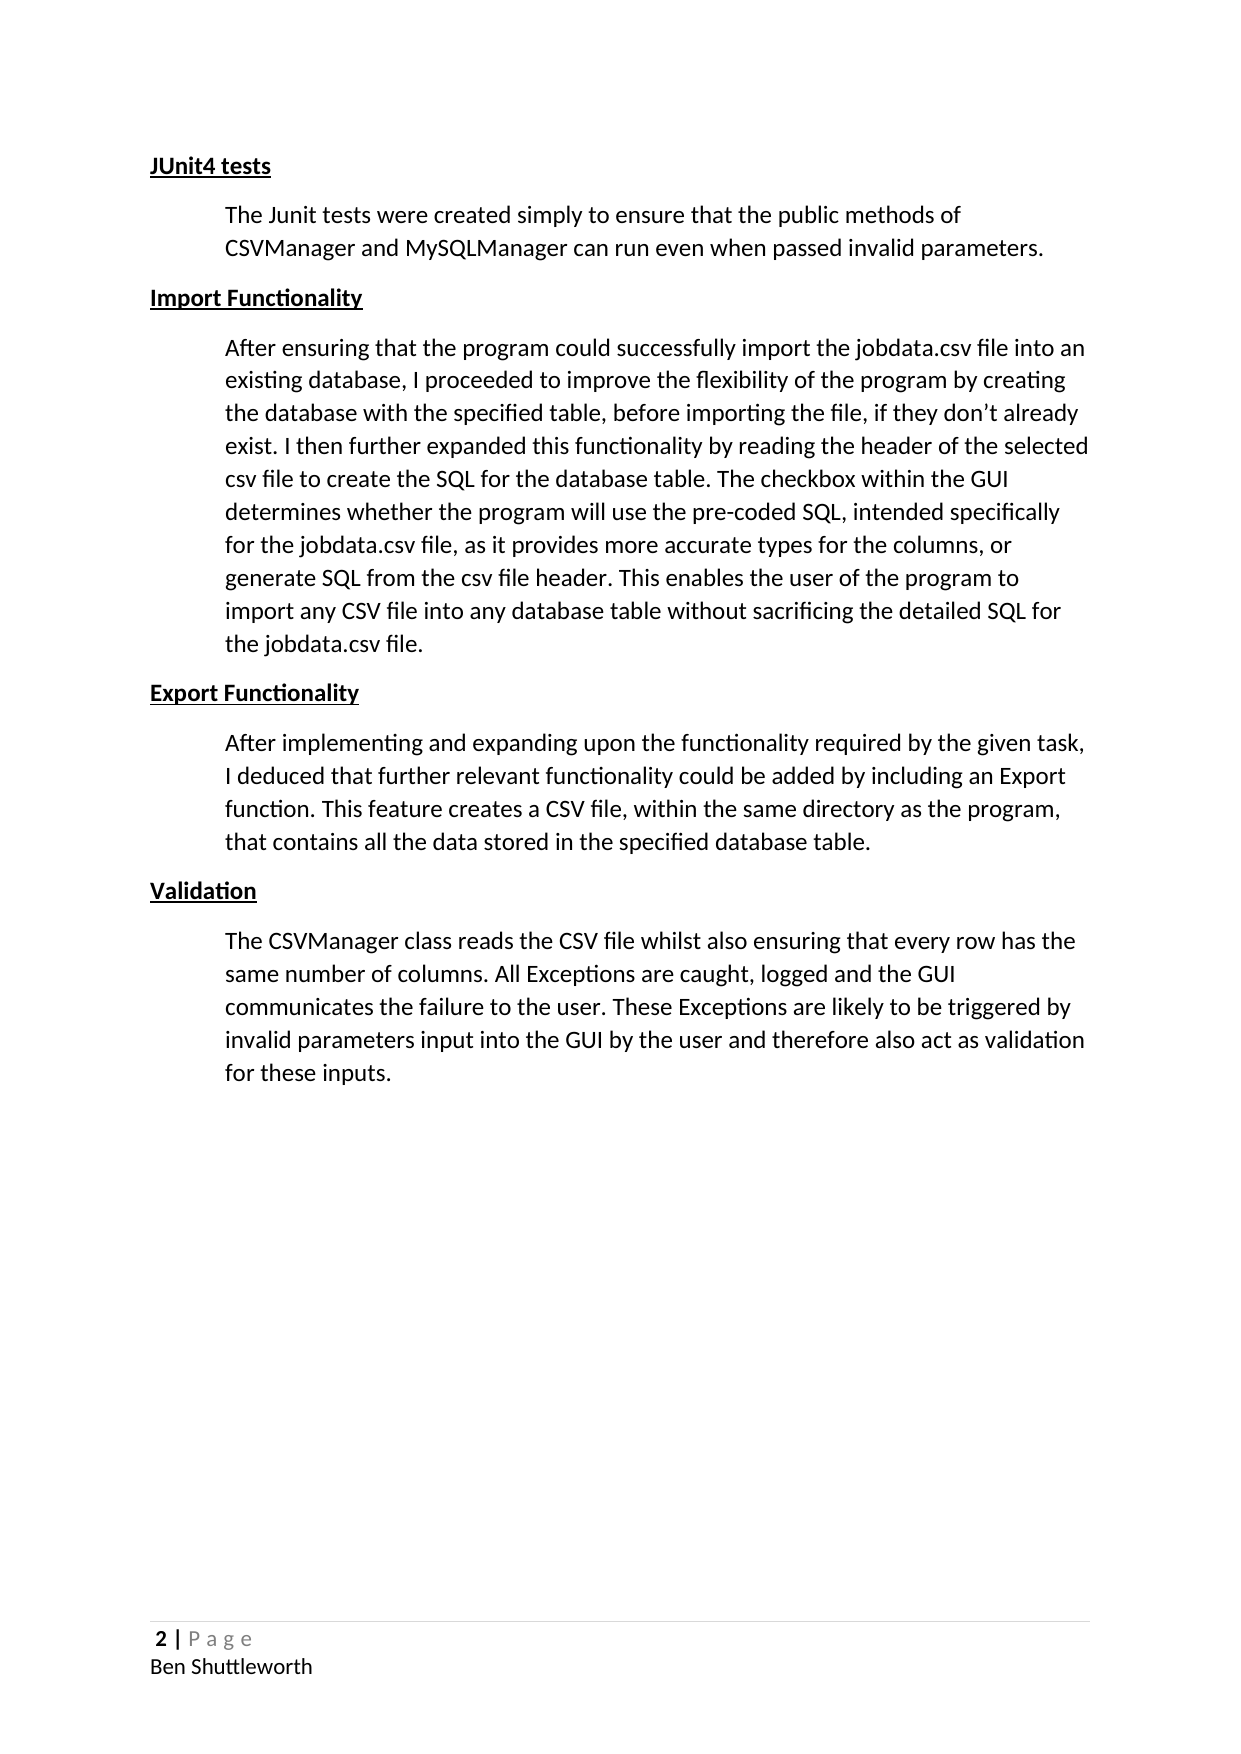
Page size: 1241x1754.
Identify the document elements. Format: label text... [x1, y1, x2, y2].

text Export Functionality [150, 677, 1090, 708]
text Validation [150, 875, 1090, 906]
list After implementing and expanding upon the functionality required by the given task, I deduced that further relevant functionality could be added by including an Export function. This feature creates a CSV file, within the same directory as the program, that contains all the data stored in the specified database table. [225, 727, 1090, 856]
text After ensuring that the program could successfully import the jobdata.csv file into an existing database, I proceeded to improve the flexibility of the program by creating the database with the specified table, before importing the file, if they don’t already exist. I then further expanded this functionality by reading the header of the selected csv file to create the SQL for the database table. The checkbox within the GUI determines whether the program will use the pre-coded SQL, intended specifically for the jobdata.csv file, as it provides more accurate types for the columns, or generate SQL from the csv file header. This enables the user of the program to import any CSV file into any database table without sacrificing the detailed SQL for the jobdata.csv file. [225, 332, 1090, 658]
text Import Functionality [150, 282, 1090, 313]
text JUnit4 tests [150, 150, 1090, 181]
list The Junit tests were created simply to ensure that the public methods of CSVManager and MySQLManager can run even when passed invalid parameters. [225, 199, 1090, 263]
list The CSVManager class reads the CSV file whilst also ensuring that every row has the same number of columns. All Exceptions are caught, logged and the GUI communicates the failure to the user. These Exceptions are likely to be triggered by invalid parameters input into the GUI by the user and therefore also act as validation for these inputs. [225, 925, 1090, 1087]
